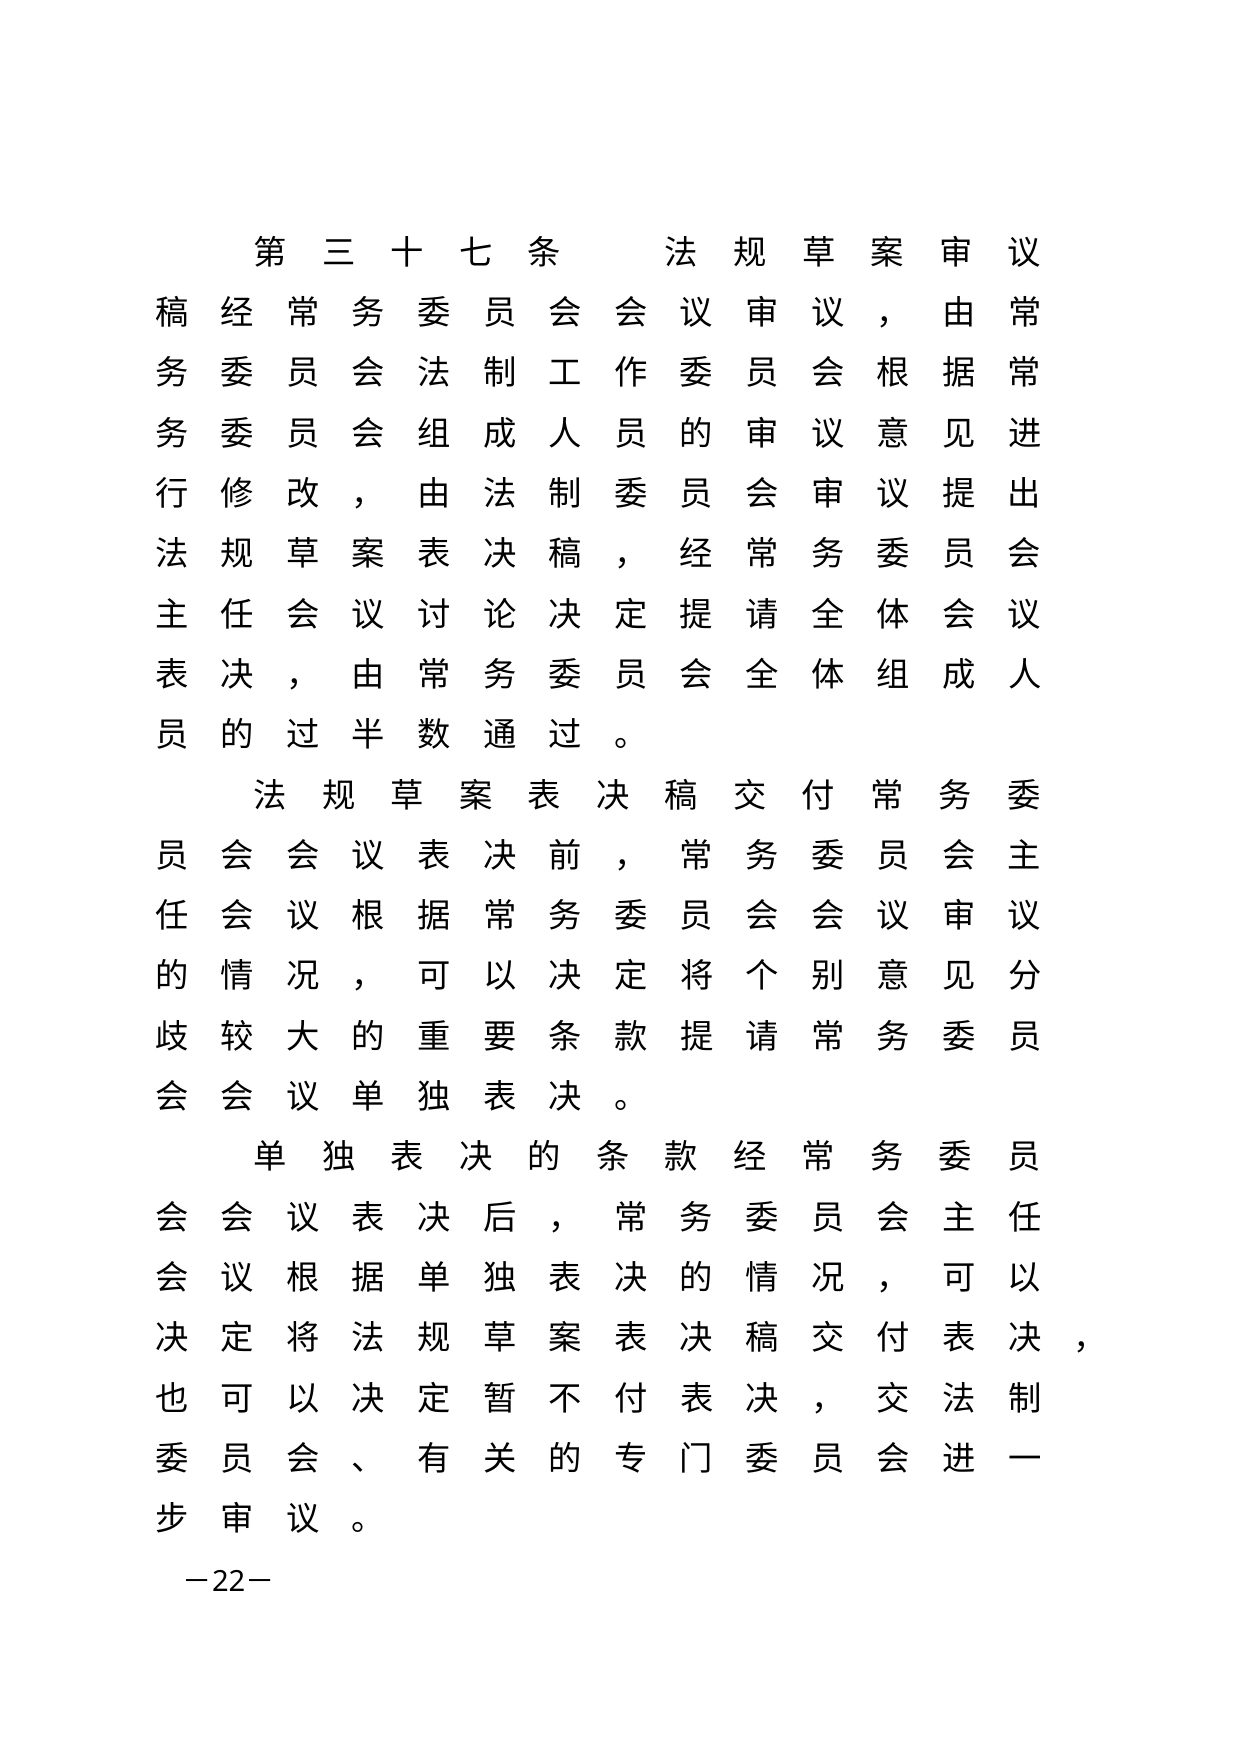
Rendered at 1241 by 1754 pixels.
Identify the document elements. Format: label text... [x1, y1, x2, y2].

text 单独表决的条款经常务委员会会议表决后，常务委员会主任会议根据单独表决的情况，可以决定将法规草案表决稿交付表决，也可以决定暂不付表决，交法制委员会、有关的专门委员会进一步审议。 [155, 1124, 1073, 1546]
text 第三十七条 法规草案审议稿经常务委员会会议审议，由常务委员会法制工作委员会根据常务委员会组成人员的审议意见进行修改，由法制委员会审议提出法规草案表决稿，经常务委员会主任会议讨论决定提请全体会议表决，由常务委员会全体组成人员的过半数通过。 [155, 219, 1073, 762]
text 法规草案表决稿交付常务委员会会议表决前，常务委员会主任会议根据常务委员会会议审议的情况，可以决定将个别意见分歧较大的重要条款提请常务委员会会议单独表决。 [155, 762, 1073, 1124]
